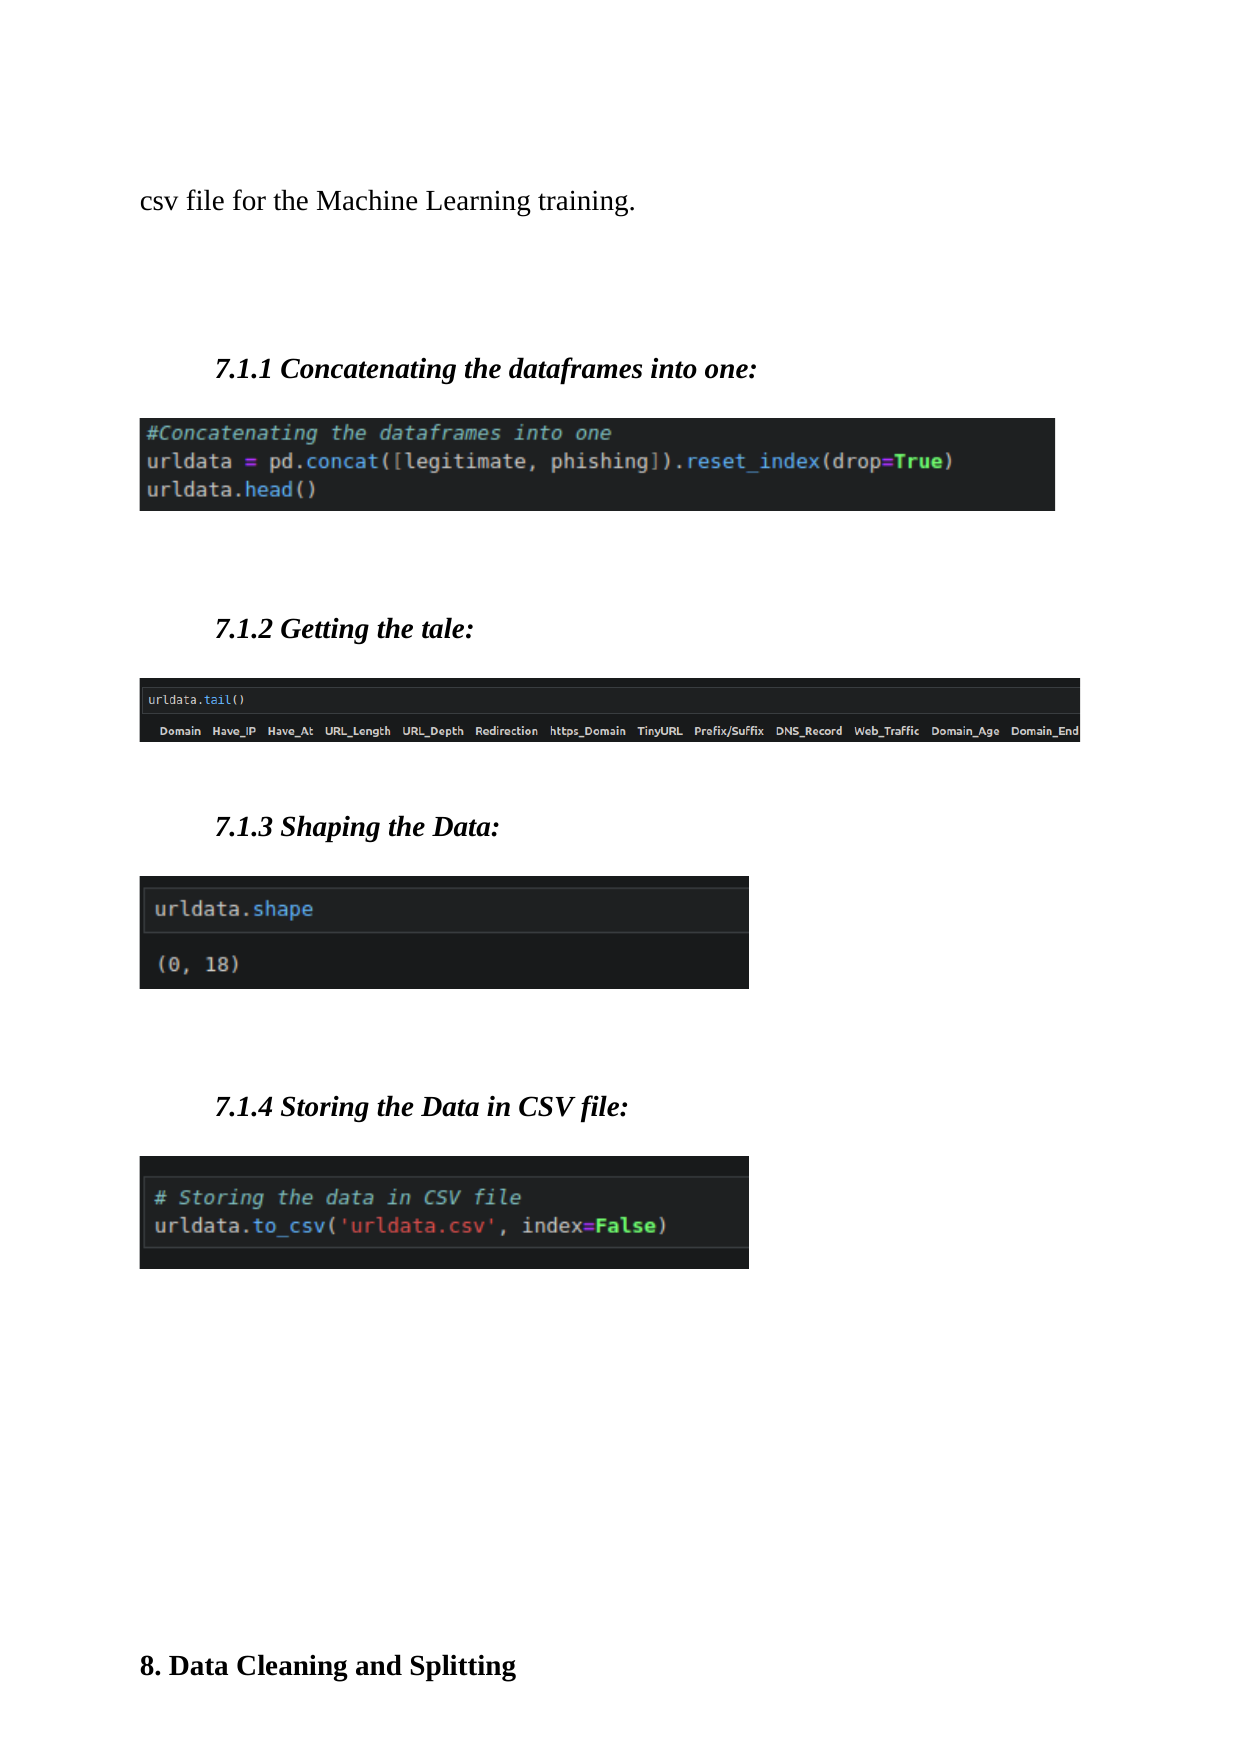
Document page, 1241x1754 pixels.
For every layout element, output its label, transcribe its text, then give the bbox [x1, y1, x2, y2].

text 7.1.4 Storing the Data in CSV file: [139, 1089, 1117, 1123]
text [139, 183, 1117, 217]
text 7.1.1 Concatenating the dataframes into one: [139, 351, 1117, 384]
picture [139, 678, 1081, 742]
text 7.1.2 Getting the tale: [139, 611, 1117, 644]
text 8. Data Cleaning and Splitting [139, 1648, 1117, 1682]
picture [139, 1156, 749, 1269]
text 7.1.3 Shaping the Data: [139, 809, 1117, 842]
picture [139, 418, 1056, 511]
picture [139, 876, 749, 989]
